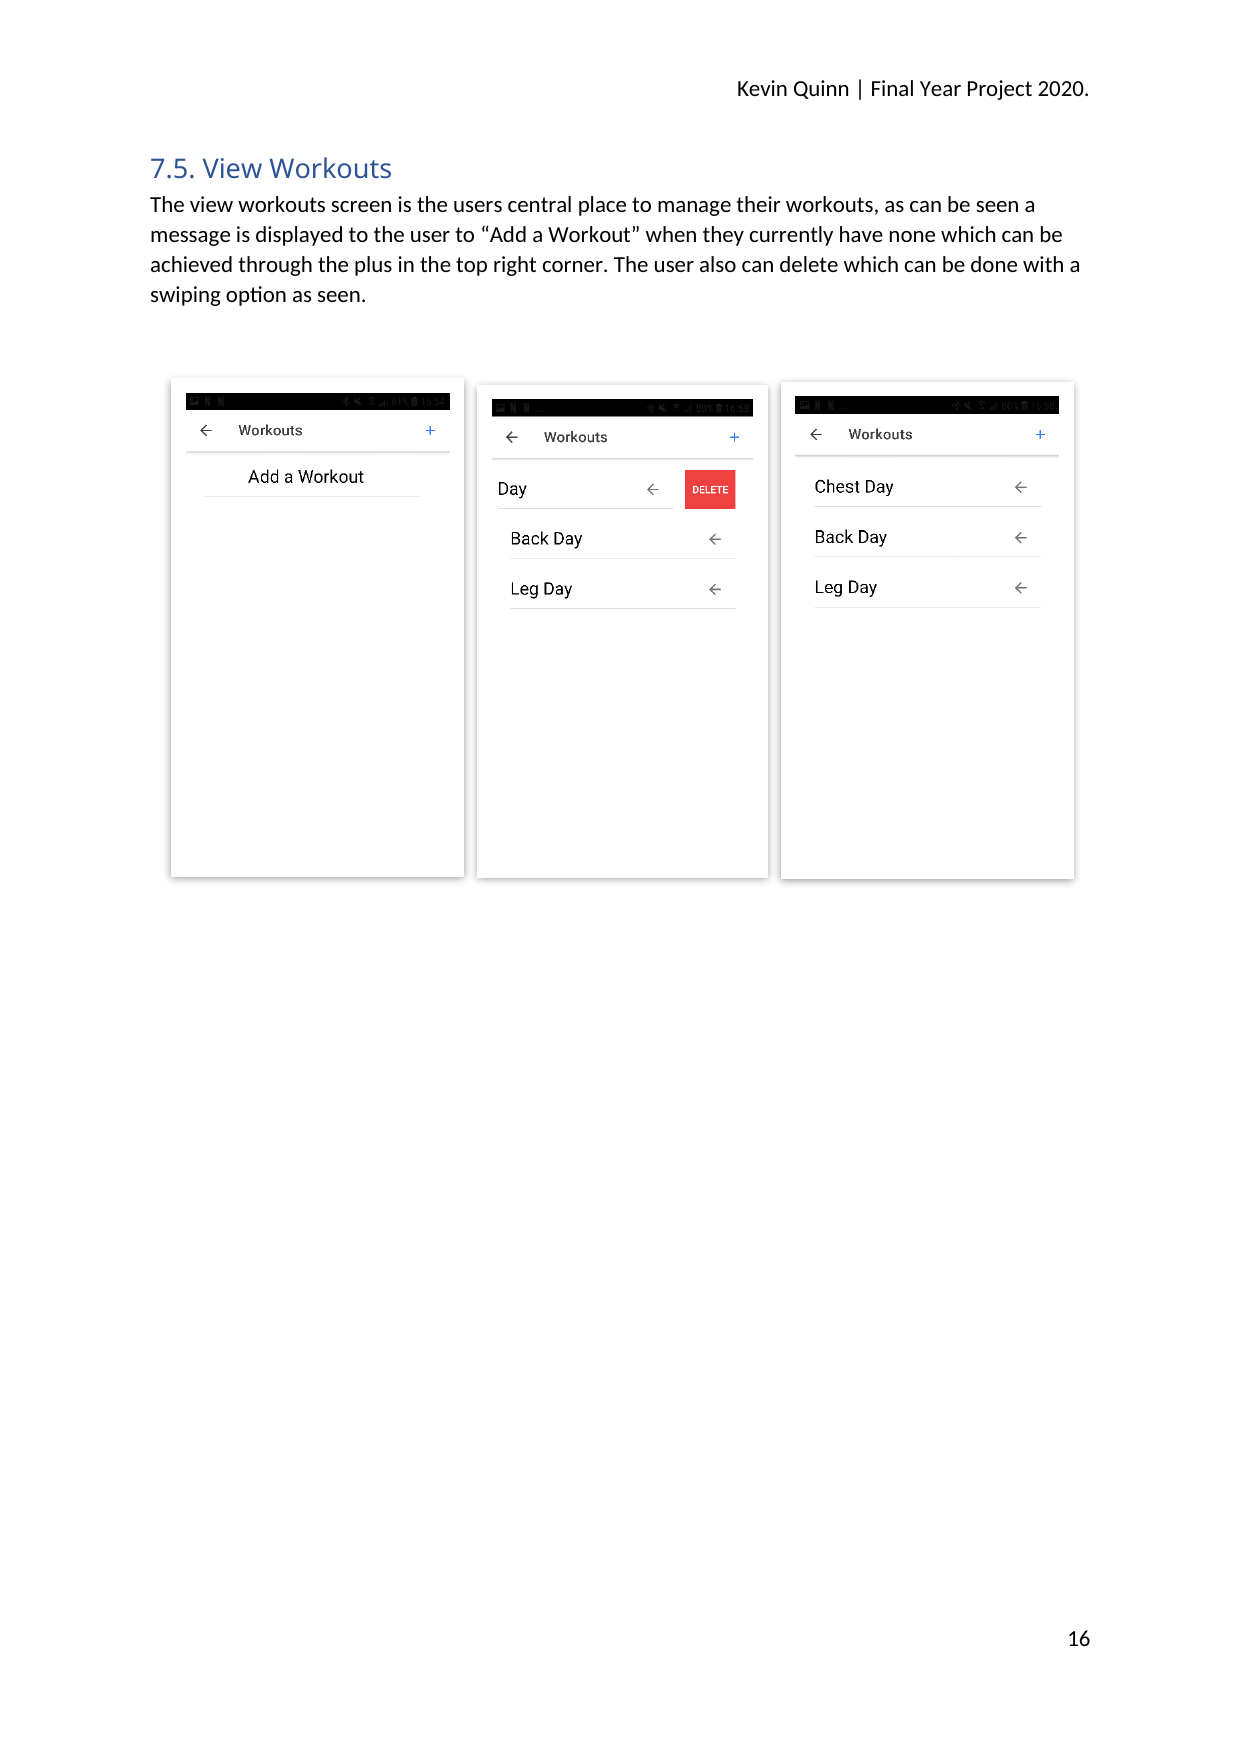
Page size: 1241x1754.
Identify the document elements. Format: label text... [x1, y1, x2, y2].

picture [795, 396, 1059, 865]
picture [492, 399, 753, 863]
text The view workouts screen is the users central place to manage their workouts, as can be seen a message is displayed to the user to “Add a Workout” when they currently have none which can be achieved through the plus in the top right corner. The user also can delete which can be done with a swiping option as seen. [150, 190, 1090, 308]
picture [186, 393, 450, 862]
subtitle 7.5. View Workouts [150, 150, 1090, 187]
